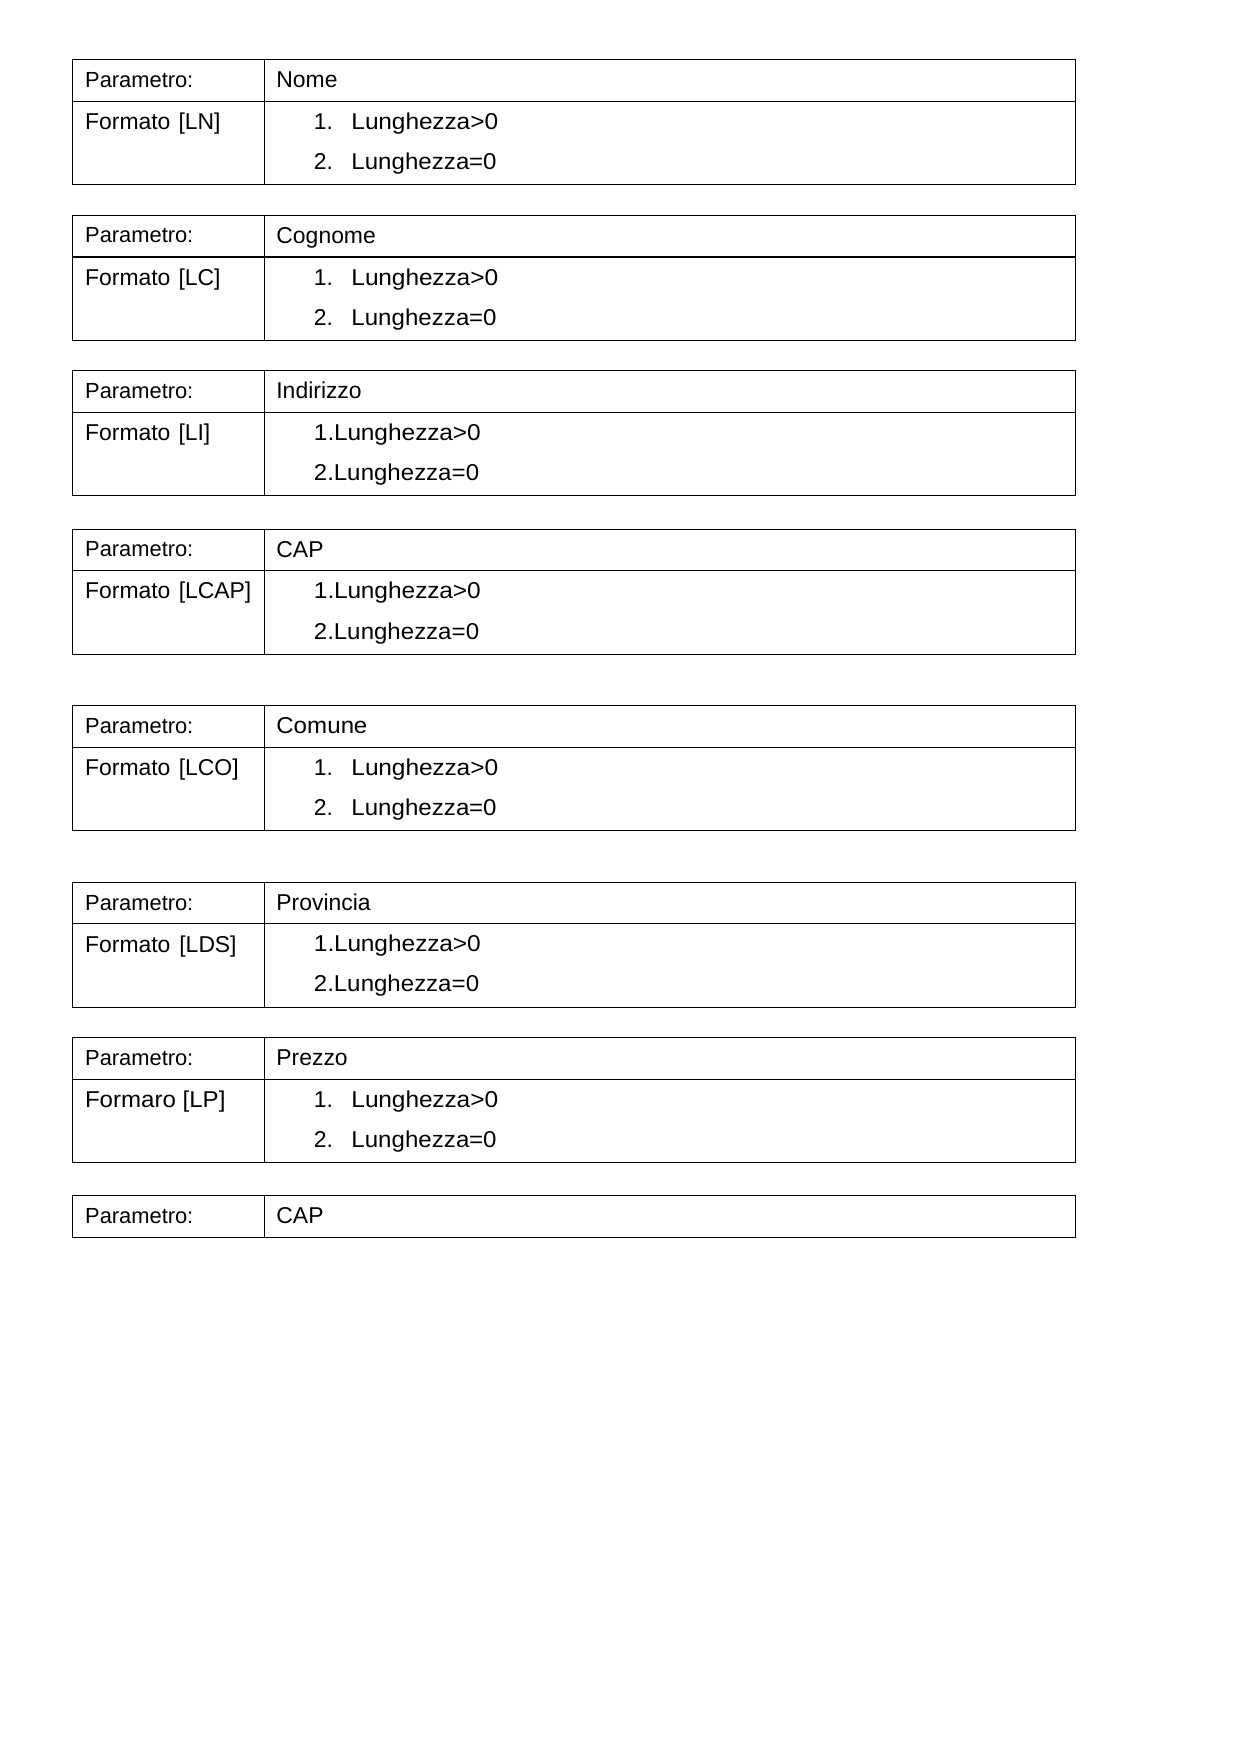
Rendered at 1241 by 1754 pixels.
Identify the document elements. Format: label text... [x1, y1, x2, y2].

table_cell 1.Lunghezza>0 2.Lunghezza=0 [265, 571, 1075, 653]
table_header CAP [265, 530, 1075, 570]
table_header Parametro: [73, 706, 264, 747]
table_cell Formato [LCO] [73, 748, 264, 830]
table_header Provincia [265, 883, 1075, 923]
table_cell Lunghezza>0 Lunghezza=0 [265, 1080, 1075, 1162]
table_header CAP [265, 1196, 1075, 1237]
table_cell Formato [LCAP] [73, 571, 264, 653]
table_header Parametro: [73, 216, 264, 256]
table_cell Formato [LDS] [73, 924, 264, 1007]
table_cell 1.Lunghezza>0 2.Lunghezza=0 [265, 413, 1075, 495]
table_header Parametro: [73, 530, 264, 570]
table_header Cognome [265, 216, 1075, 256]
table_cell Lunghezza>0 Lunghezza=0 [265, 258, 1075, 340]
table_header Parametro: [73, 883, 264, 923]
table_header Parametro: [73, 1196, 264, 1237]
table_cell Formaro [LP] [73, 1080, 264, 1162]
table_cell Formato [LN] [73, 102, 264, 184]
table_cell Lunghezza>0 Lunghezza=0 [265, 748, 1075, 830]
table_cell Formato [LI] [73, 413, 264, 495]
table_header Parametro: [73, 371, 264, 412]
table_header Prezzo [265, 1038, 1075, 1079]
table_header Nome [265, 60, 1075, 101]
table_header Comune [265, 706, 1075, 747]
table_header Parametro: [73, 1038, 264, 1079]
table_cell 1.Lunghezza>0 2.Lunghezza=0 [265, 924, 1075, 1007]
table_header Indirizzo [265, 371, 1075, 412]
table_cell Lunghezza>0 Lunghezza=0 [265, 102, 1075, 184]
table_header Parametro: [73, 60, 264, 101]
table_cell Formato [LC] [73, 258, 264, 340]
